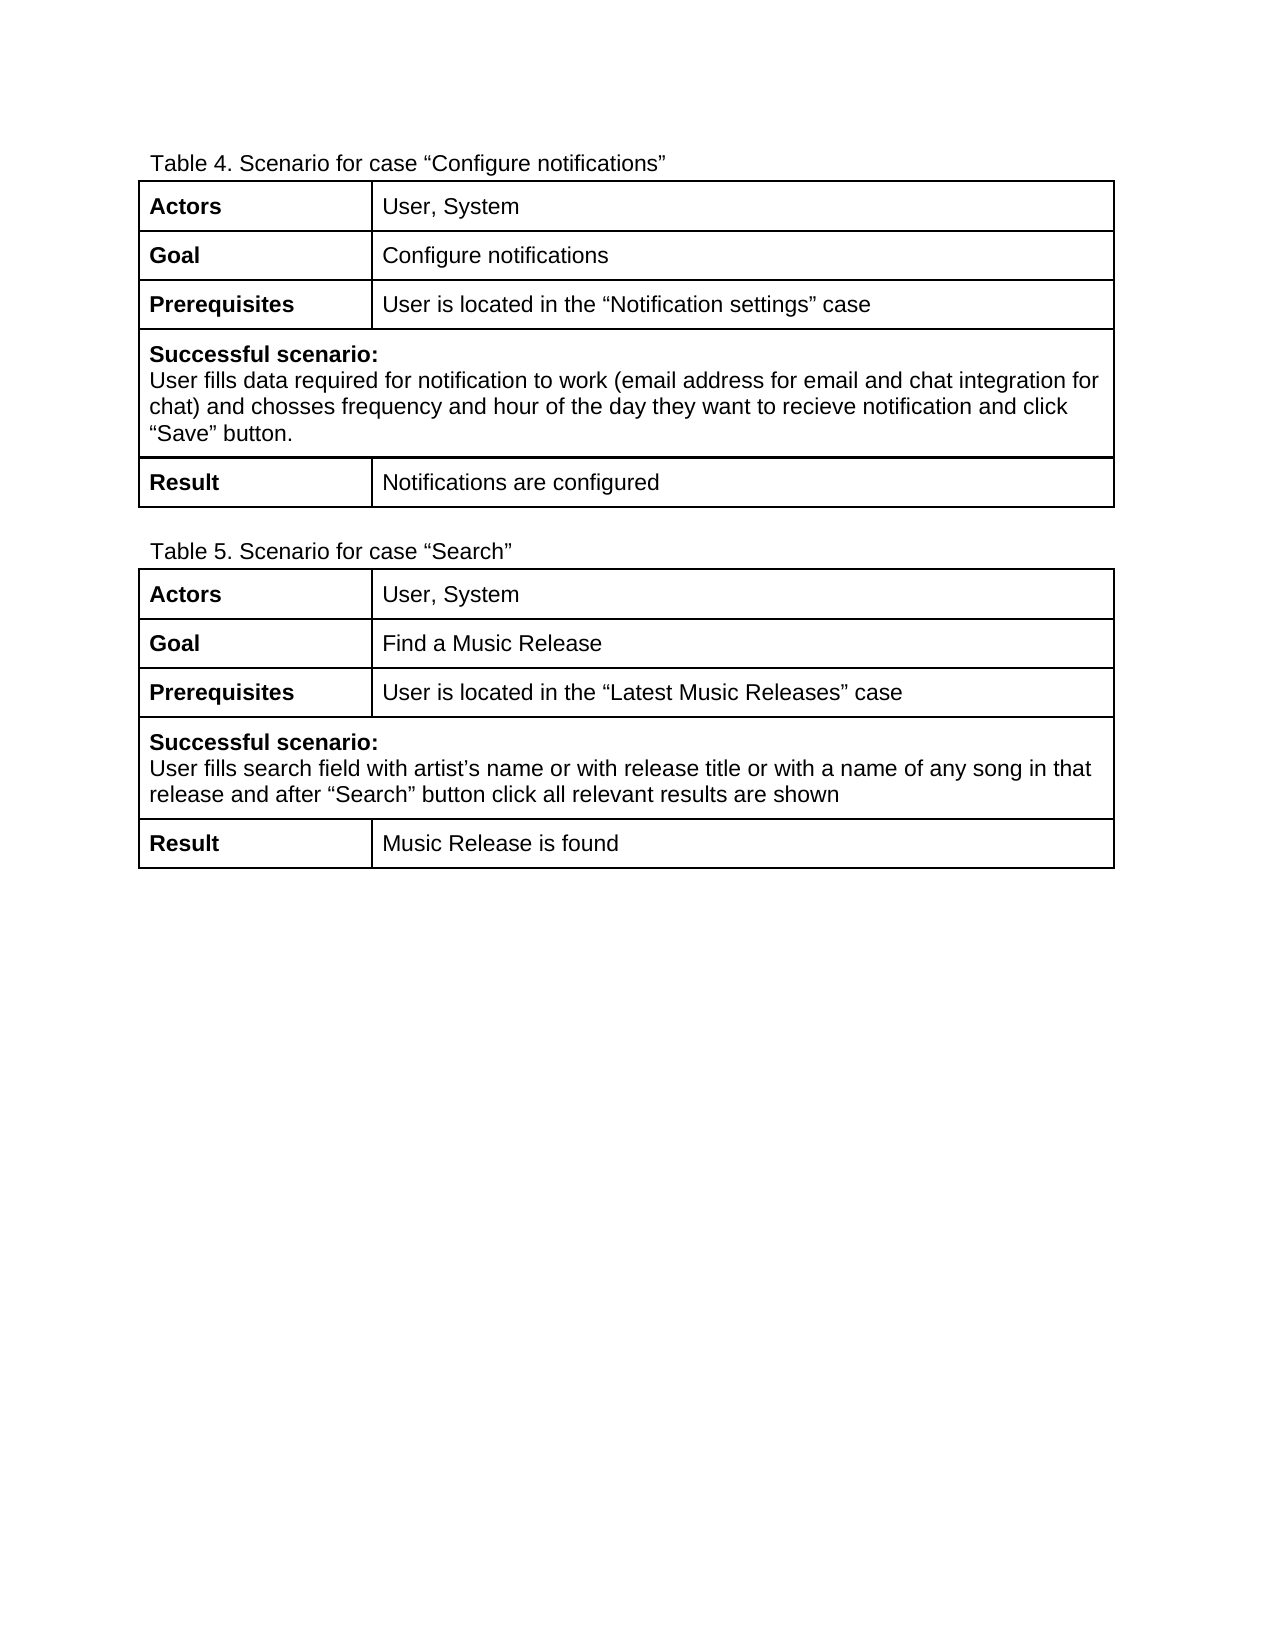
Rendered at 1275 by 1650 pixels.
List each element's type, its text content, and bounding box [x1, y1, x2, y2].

table_cell Find a Music Release [373, 620, 1113, 667]
text Table 4. Scenario for case “Configure notifications” [150, 150, 1125, 176]
table_cell Result [140, 820, 371, 867]
table_header User, System [373, 182, 1113, 229]
table_cell Successful scenario: User fills data required for notification to work (email address for email and chat integration for chat) and chosses frequency and hour of the day they want to recieve notification and click “Save” button. [140, 330, 1113, 456]
table_header User, System [373, 570, 1113, 617]
table_cell User is located in the “Notification settings” case [373, 281, 1113, 328]
table_cell Prerequisites [140, 669, 371, 716]
table_cell User is located in the “Latest Music Releases” case [373, 669, 1113, 716]
text Table 5. Scenario for case “Search” [150, 538, 1125, 564]
table_header Actors [140, 182, 371, 229]
table_cell Configure notifications [373, 232, 1113, 279]
table_cell Goal [140, 620, 371, 667]
table_cell Result [140, 459, 371, 506]
table_cell Successful scenario: User fills search field with artist’s name or with release title or with a name of any song in that release and after “Search” button click all relevant results are shown [140, 718, 1113, 818]
table_header Actors [140, 570, 371, 617]
table_cell Goal [140, 232, 371, 279]
table_cell Prerequisites [140, 281, 371, 328]
table_cell Music Release is found [373, 820, 1113, 867]
table_cell Notifications are configured [373, 459, 1113, 506]
